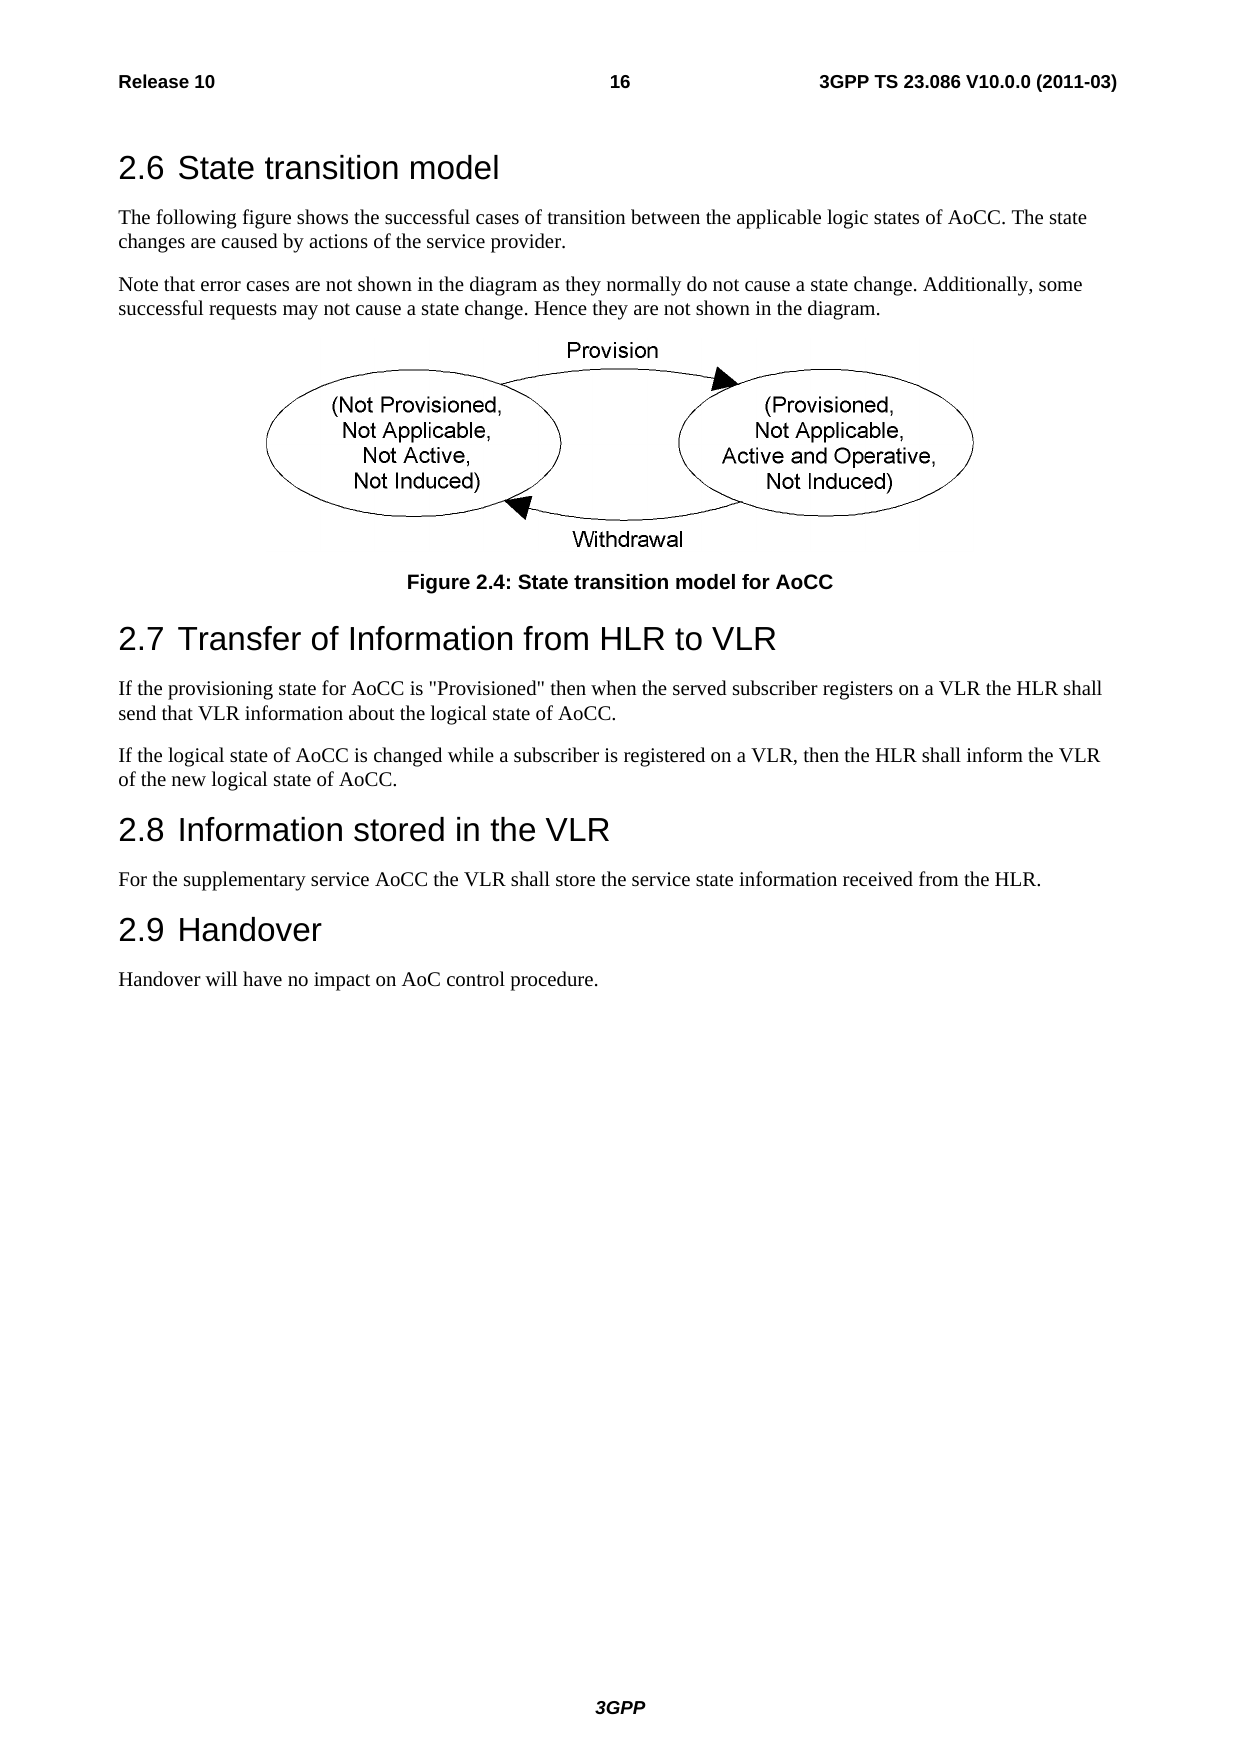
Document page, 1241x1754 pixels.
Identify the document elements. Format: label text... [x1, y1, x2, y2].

subtitle 2.6 State transition model [118, 148, 1122, 186]
subtitle 2.9 Handover [118, 910, 1122, 948]
text The following figure shows the successful cases of transition between the applicable logic states of AoCC. The state changes are caused by actions of the service provider. [118, 205, 1122, 253]
text Figure 2.4: State transition model for AoCC [118, 570, 1122, 594]
text Note that error cases are not shown in the diagram as they normally do not cause a state change. Additionally, some successful requests may not cause a state change. Hence they are not shown in the diagram. [118, 272, 1122, 320]
text If the logical state of AoCC is changed while a subscriber is registered on a VLR, then the HLR shall inform the VLR of the new logical state of AoCC. [118, 743, 1122, 791]
text If the provisioning state for AoCC is "Provisioned" then when the served subscriber registers on a VLR the HLR shall send that VLR information about the logical state of AoCC. [118, 676, 1122, 724]
picture [266, 338, 974, 552]
subtitle 2.8 Information stored in the VLR [118, 810, 1122, 848]
text Handover will have no impact on AoC control procedure. [118, 967, 1122, 991]
subtitle 2.7 Transfer of Information from HLR to VLR [118, 619, 1122, 658]
text For the supplementary service AoCC the VLR shall store the service state information received from the HLR. [118, 867, 1122, 891]
